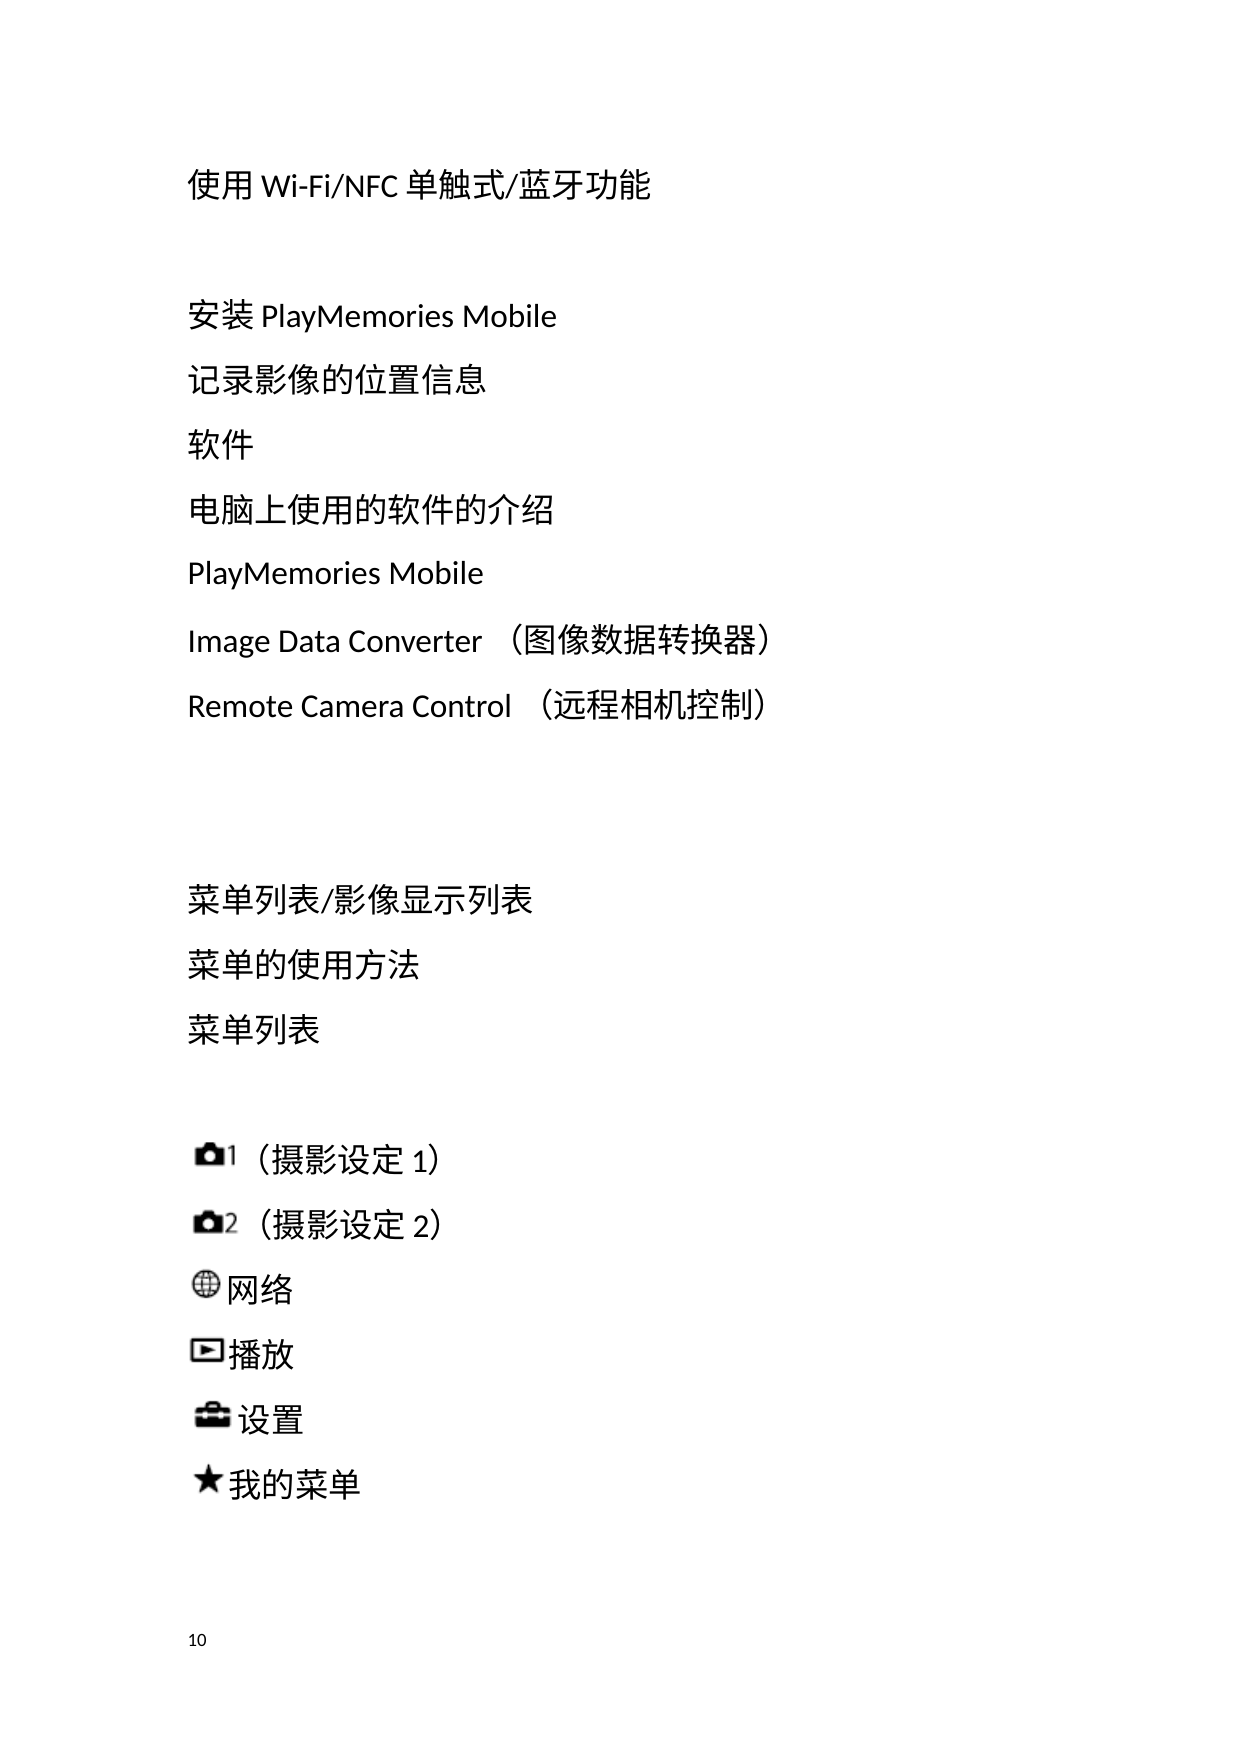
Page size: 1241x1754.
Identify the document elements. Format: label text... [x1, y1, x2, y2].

text 使用Wi-Fi/NFC单触式/蓝牙功能 [187, 150, 1053, 215]
text 播放 [187, 1320, 1053, 1385]
picture [187, 1207, 239, 1237]
text Image Data Converter （图像数据转换器） [187, 605, 1053, 670]
text 菜单的使用方法 [187, 930, 1053, 995]
picture [187, 1263, 227, 1303]
text 安装PlayMemories Mobile [187, 280, 1053, 345]
text 菜单列表 [187, 995, 1053, 1060]
text 电脑上使用的软件的介绍 [187, 475, 1053, 540]
text 记录影像的位置信息 [187, 345, 1053, 410]
text PlayMemories Mobile [187, 540, 1053, 605]
text 设置 [187, 1385, 1053, 1450]
picture [187, 1461, 229, 1497]
text （摄影设定1） [187, 1125, 1053, 1190]
text 软件 [187, 410, 1053, 475]
text 网络 [187, 1255, 1053, 1320]
text 菜单列表/影像显示列表 [187, 865, 1053, 930]
picture [187, 1133, 238, 1173]
text 我的菜单 [187, 1450, 1053, 1515]
picture [187, 1396, 238, 1432]
picture [187, 1334, 229, 1367]
text Remote Camera Control （远程相机控制） [187, 670, 1053, 735]
text （摄影设定2） [187, 1190, 1053, 1255]
